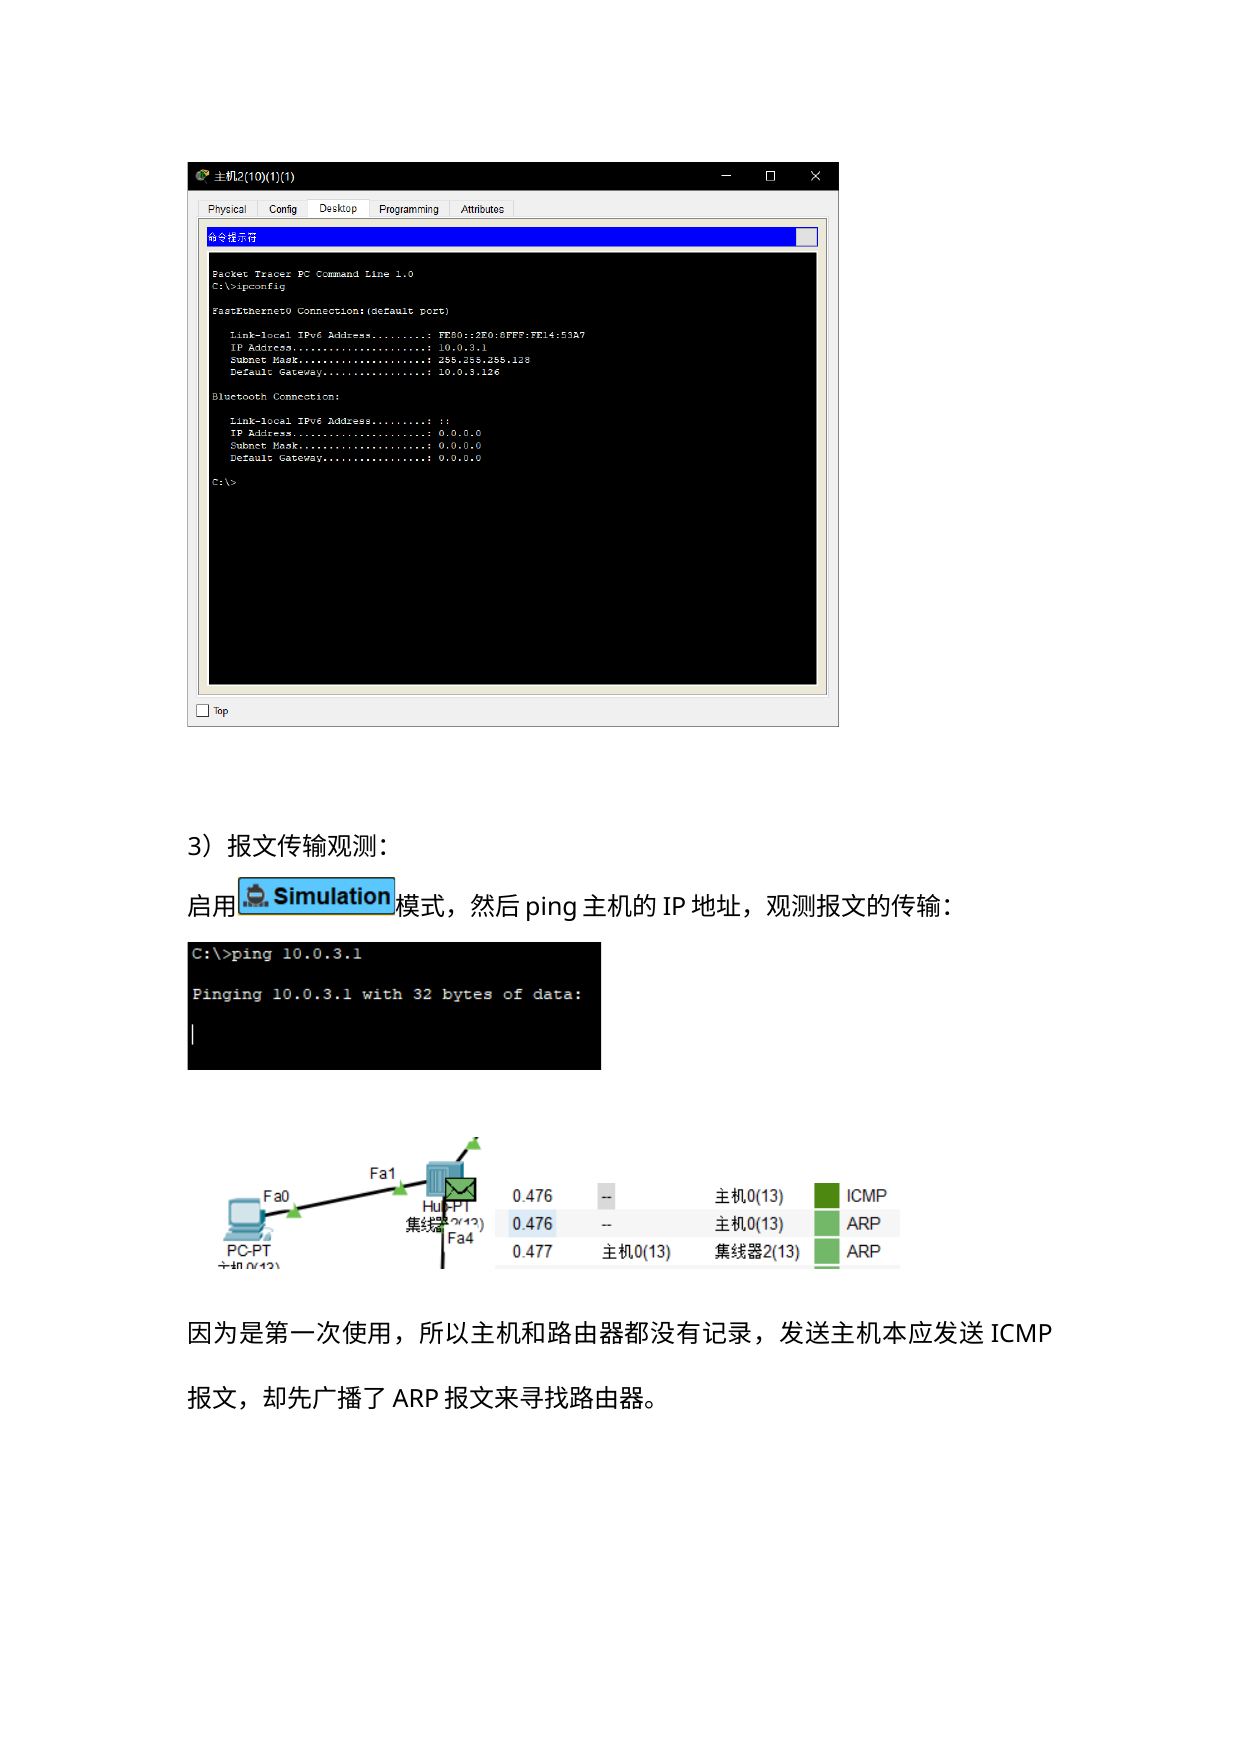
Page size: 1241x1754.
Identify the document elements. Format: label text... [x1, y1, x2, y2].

picture [237, 877, 395, 916]
text 3）报文传输观测： [187, 812, 1053, 877]
picture [187, 1137, 489, 1269]
picture [187, 942, 602, 1070]
picture [495, 1183, 901, 1269]
text 因为是第一次使用，所以主机和路由器都没有记录，发送主机本应发送ICMP报文，却先广播了ARP报文来寻找路由器。 [187, 1299, 1053, 1429]
text 启用模式，然后ping主机的IP地址，观测报文的传输： [187, 877, 1053, 942]
picture [187, 162, 839, 727]
